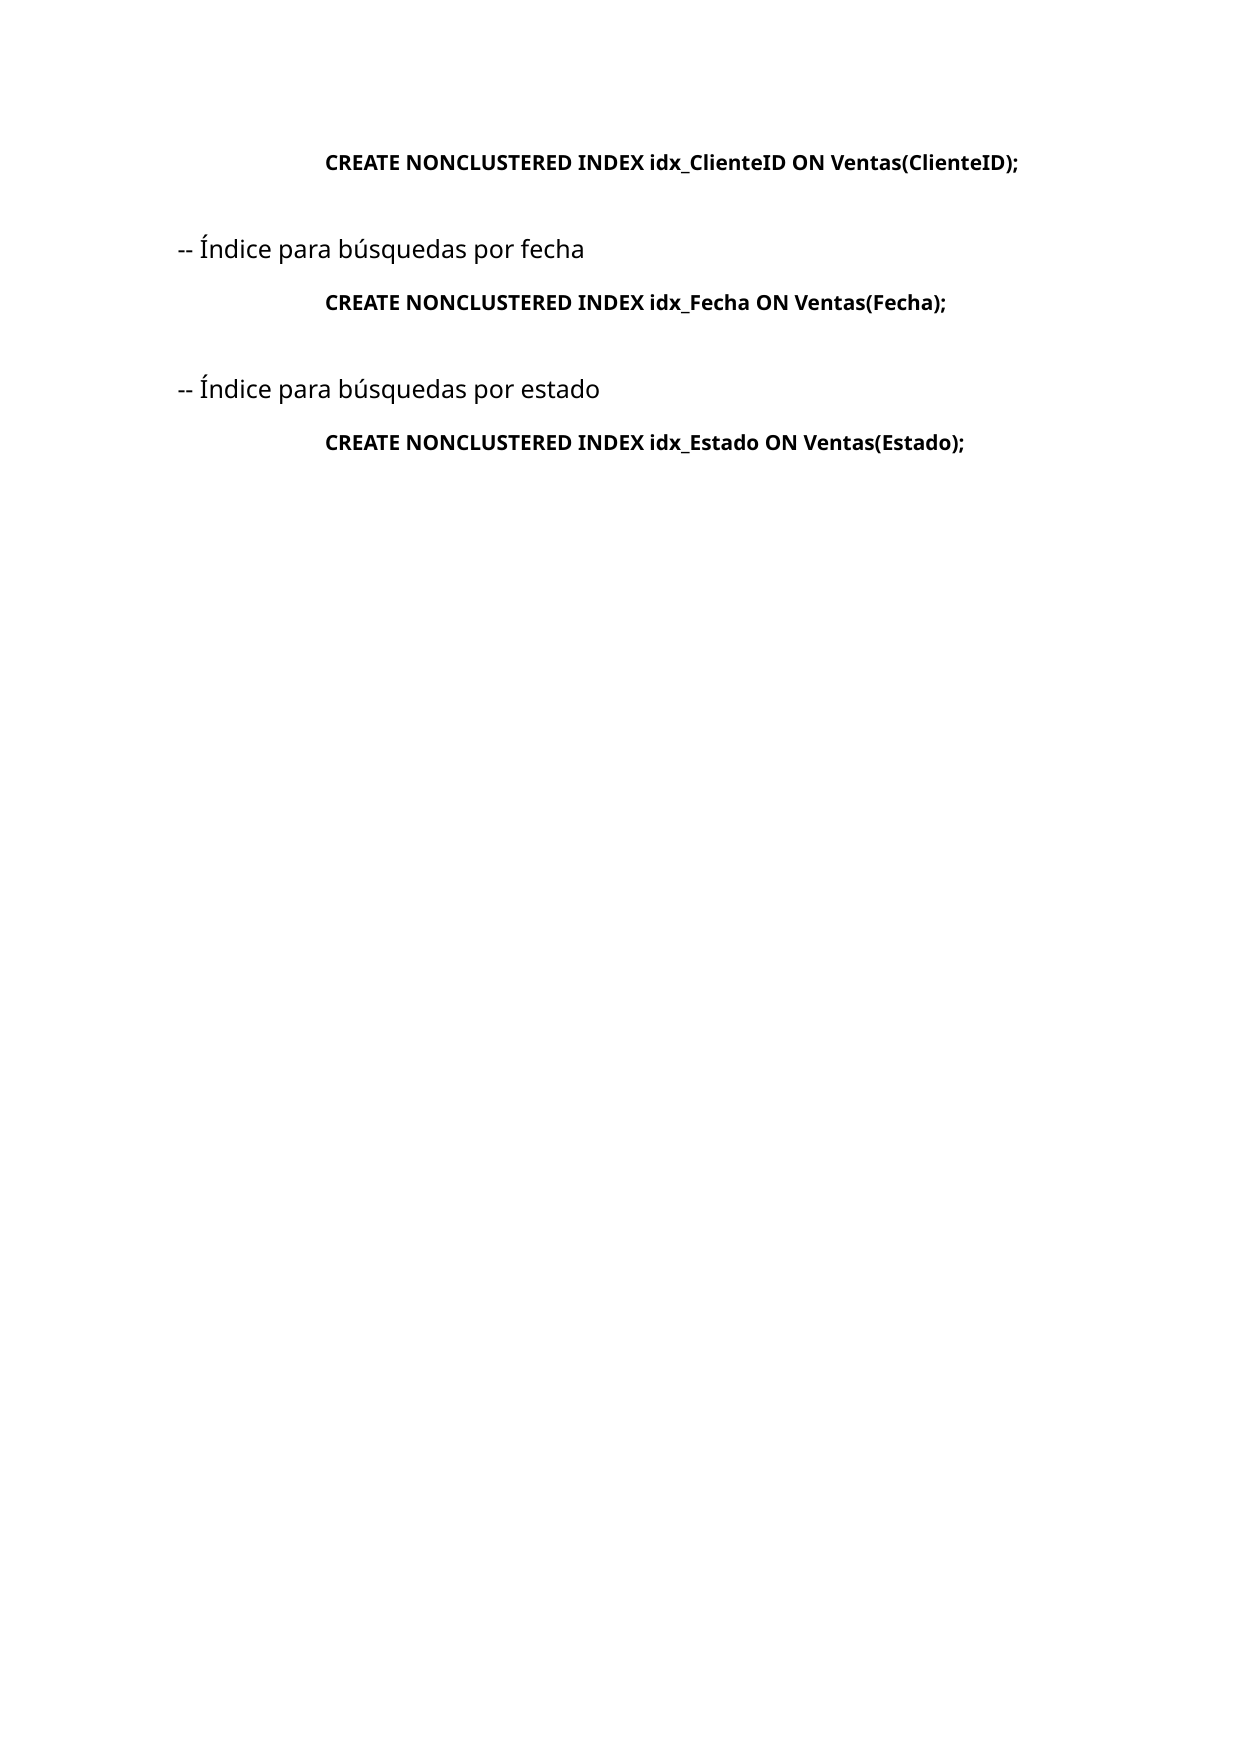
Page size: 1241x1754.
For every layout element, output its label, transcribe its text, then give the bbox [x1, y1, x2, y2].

text CREATE NONCLUSTERED INDEX idx_Estado ON Ventas(Estado); [325, 428, 1063, 456]
text CREATE NONCLUSTERED INDEX idx_ClienteID ON Ventas(ClienteID); [325, 148, 1063, 176]
text -- Índice para búsquedas por estado [177, 372, 1063, 406]
text -- Índice para búsquedas por fecha [177, 232, 1063, 266]
text CREATE NONCLUSTERED INDEX idx_Fecha ON Ventas(Fecha); [325, 288, 1063, 316]
